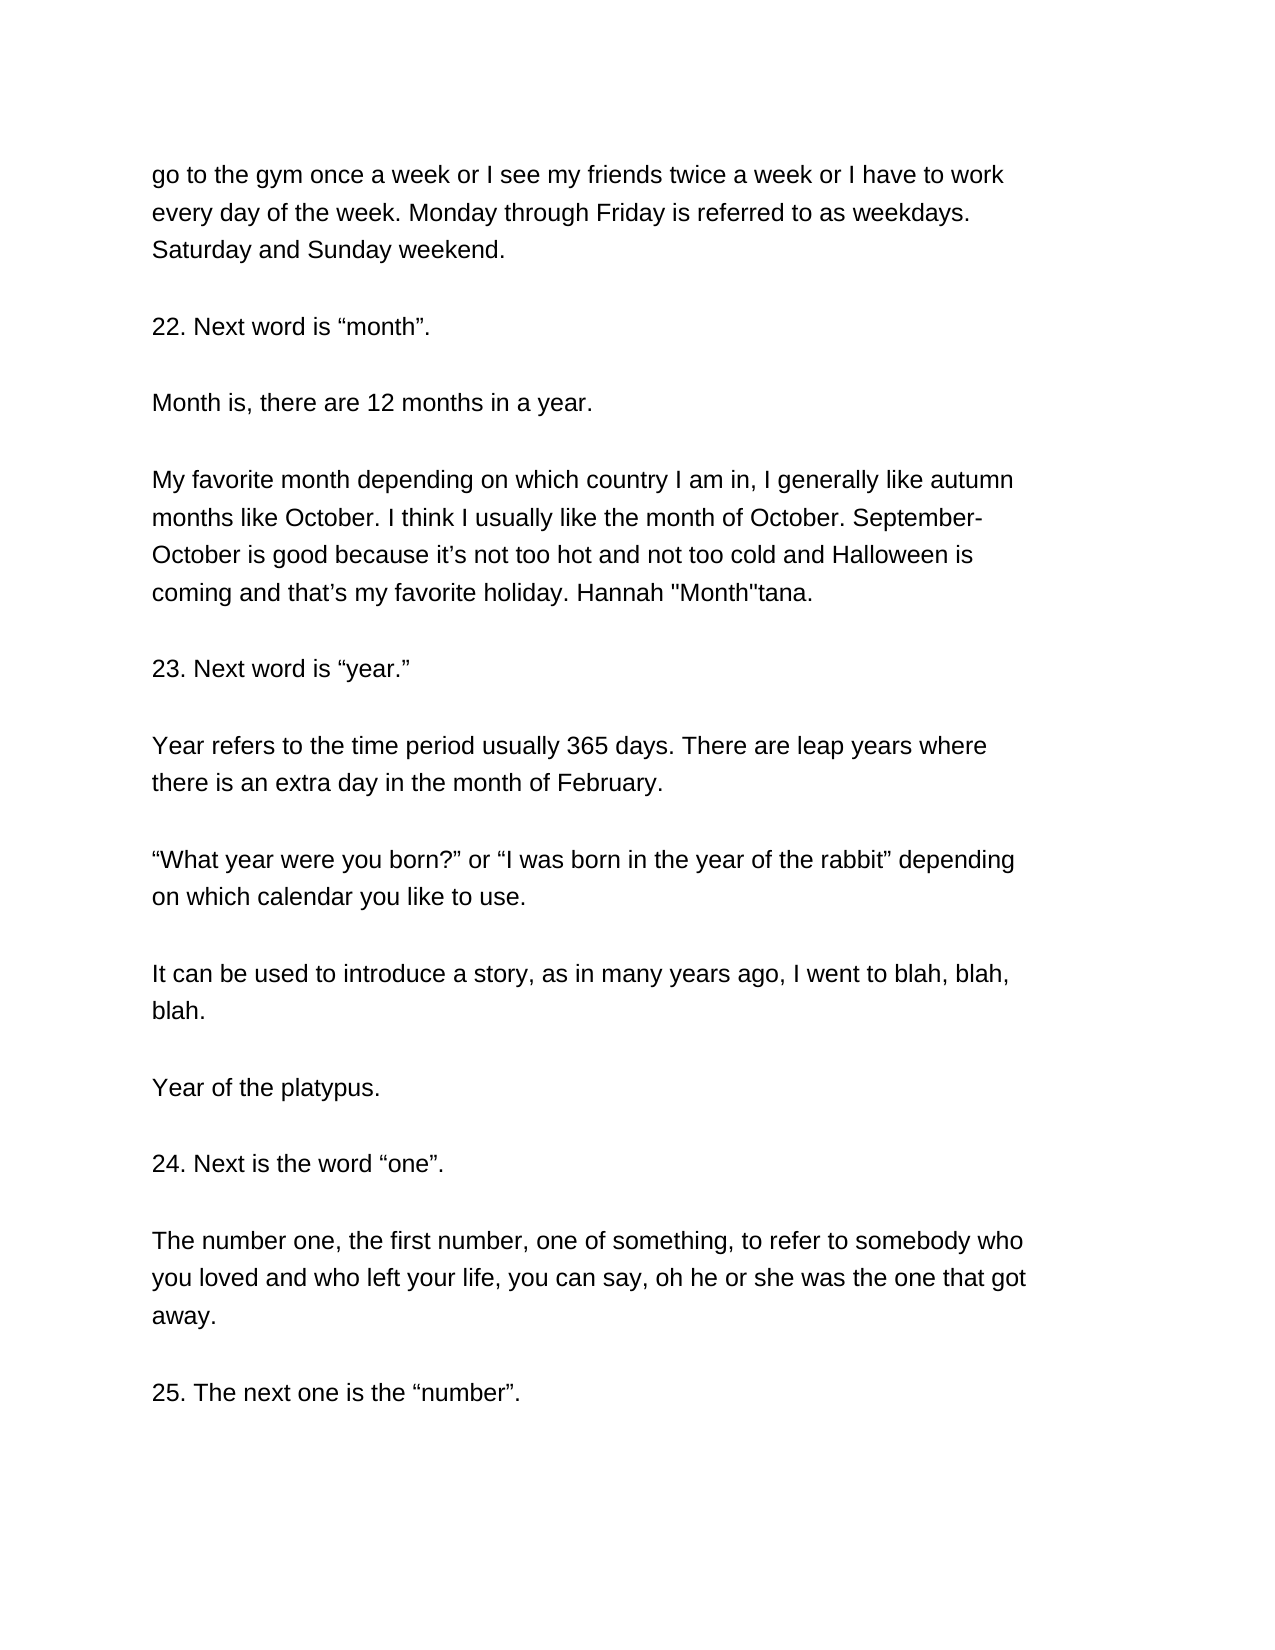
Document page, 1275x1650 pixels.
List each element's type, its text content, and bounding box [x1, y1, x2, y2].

table_cell Year of the platypus. [150, 1063, 1125, 1139]
table_cell 25. The next one is the “number”. [150, 1367, 1125, 1444]
table_cell 22. Next word is “month”. [150, 302, 1125, 378]
table_cell 23. Next word is “year.” [150, 644, 1125, 720]
table_cell 24. Next is the word “one”. [150, 1139, 1125, 1216]
table_cell “What year were you born?” or “I was born in the year of the rabbit” depending on which calendar you like to use. [150, 834, 1125, 948]
table_cell My favorite month depending on which country I am in, I generally like autumn months like October. I think I usually like the month of October. September-October is good because it’s not too hot and not too cold and Halloween is coming and that’s my favorite holiday. Hannah "Month"tana. [150, 455, 1125, 644]
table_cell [150, 150, 1125, 302]
table_cell Year refers to the time period usually 365 days. There are leap years where there is an extra day in the month of February. [150, 720, 1125, 834]
table_cell The number one, the first number, one of something, to refer to somebody who you loved and who left your life, you can say, oh he or she was the one that got away. [150, 1216, 1125, 1367]
table_cell It can be used to introduce a story, as in many years ago, I went to blah, blah, blah. [150, 949, 1125, 1062]
table_cell Month is, there are 12 months in a year. [150, 378, 1125, 455]
